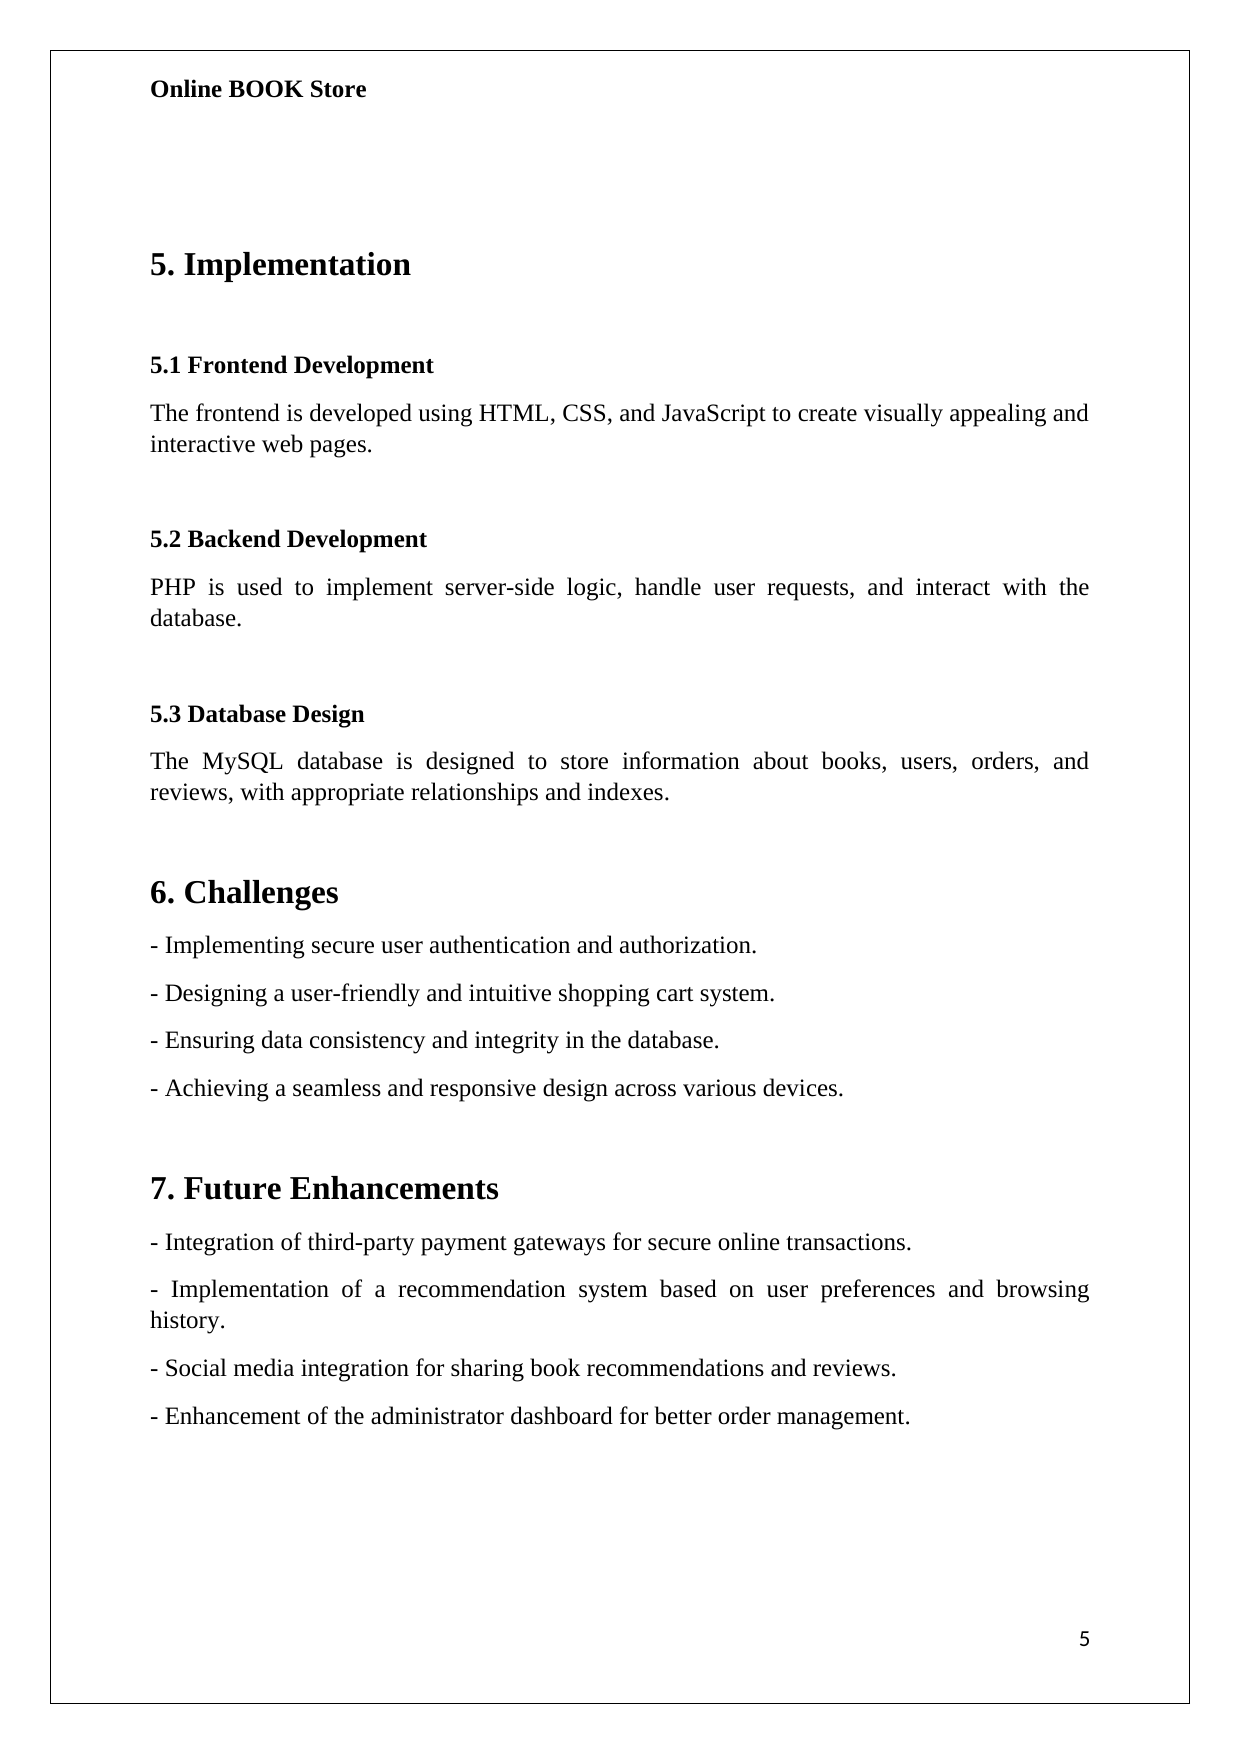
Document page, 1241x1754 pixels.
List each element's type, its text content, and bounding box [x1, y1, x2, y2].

text 6. Challenges [150, 872, 1090, 910]
text - Ensuring data consistency and integrity in the database. [150, 1025, 1090, 1054]
text - Integration of third-party payment gateways for secure online transactions. [150, 1227, 1090, 1255]
text 5.2 Backend Development [150, 524, 1090, 553]
text PHP is used to implement server-side logic, handle user requests, and interact with the database. [150, 572, 1090, 632]
text 5.3 Database Design [150, 699, 1090, 727]
text - Achieving a seamless and responsive design across various devices. [150, 1073, 1090, 1102]
text - Implementing secure user authentication and authorization. [150, 930, 1090, 959]
text - Implementation of a recommendation system based on user preferences and browsing history. [150, 1274, 1090, 1334]
text - Enhancement of the administrator dashboard for better order management. [150, 1401, 1090, 1429]
text - Social media integration for sharing book recommendations and reviews. [150, 1353, 1090, 1382]
text 5. Implementation [150, 244, 1090, 283]
text The frontend is developed using HTML, CSS, and JavaScript to create visually appealing and interactive web pages. [150, 398, 1090, 458]
text The MySQL database is designed to store information about books, users, orders, and reviews, with appropriate relationships and indexes. [150, 746, 1090, 806]
text 5.1 Frontend Development [150, 350, 1090, 379]
text - Designing a user-friendly and intuitive shopping cart system. [150, 978, 1090, 1006]
text 7. Future Enhancements [150, 1168, 1090, 1207]
